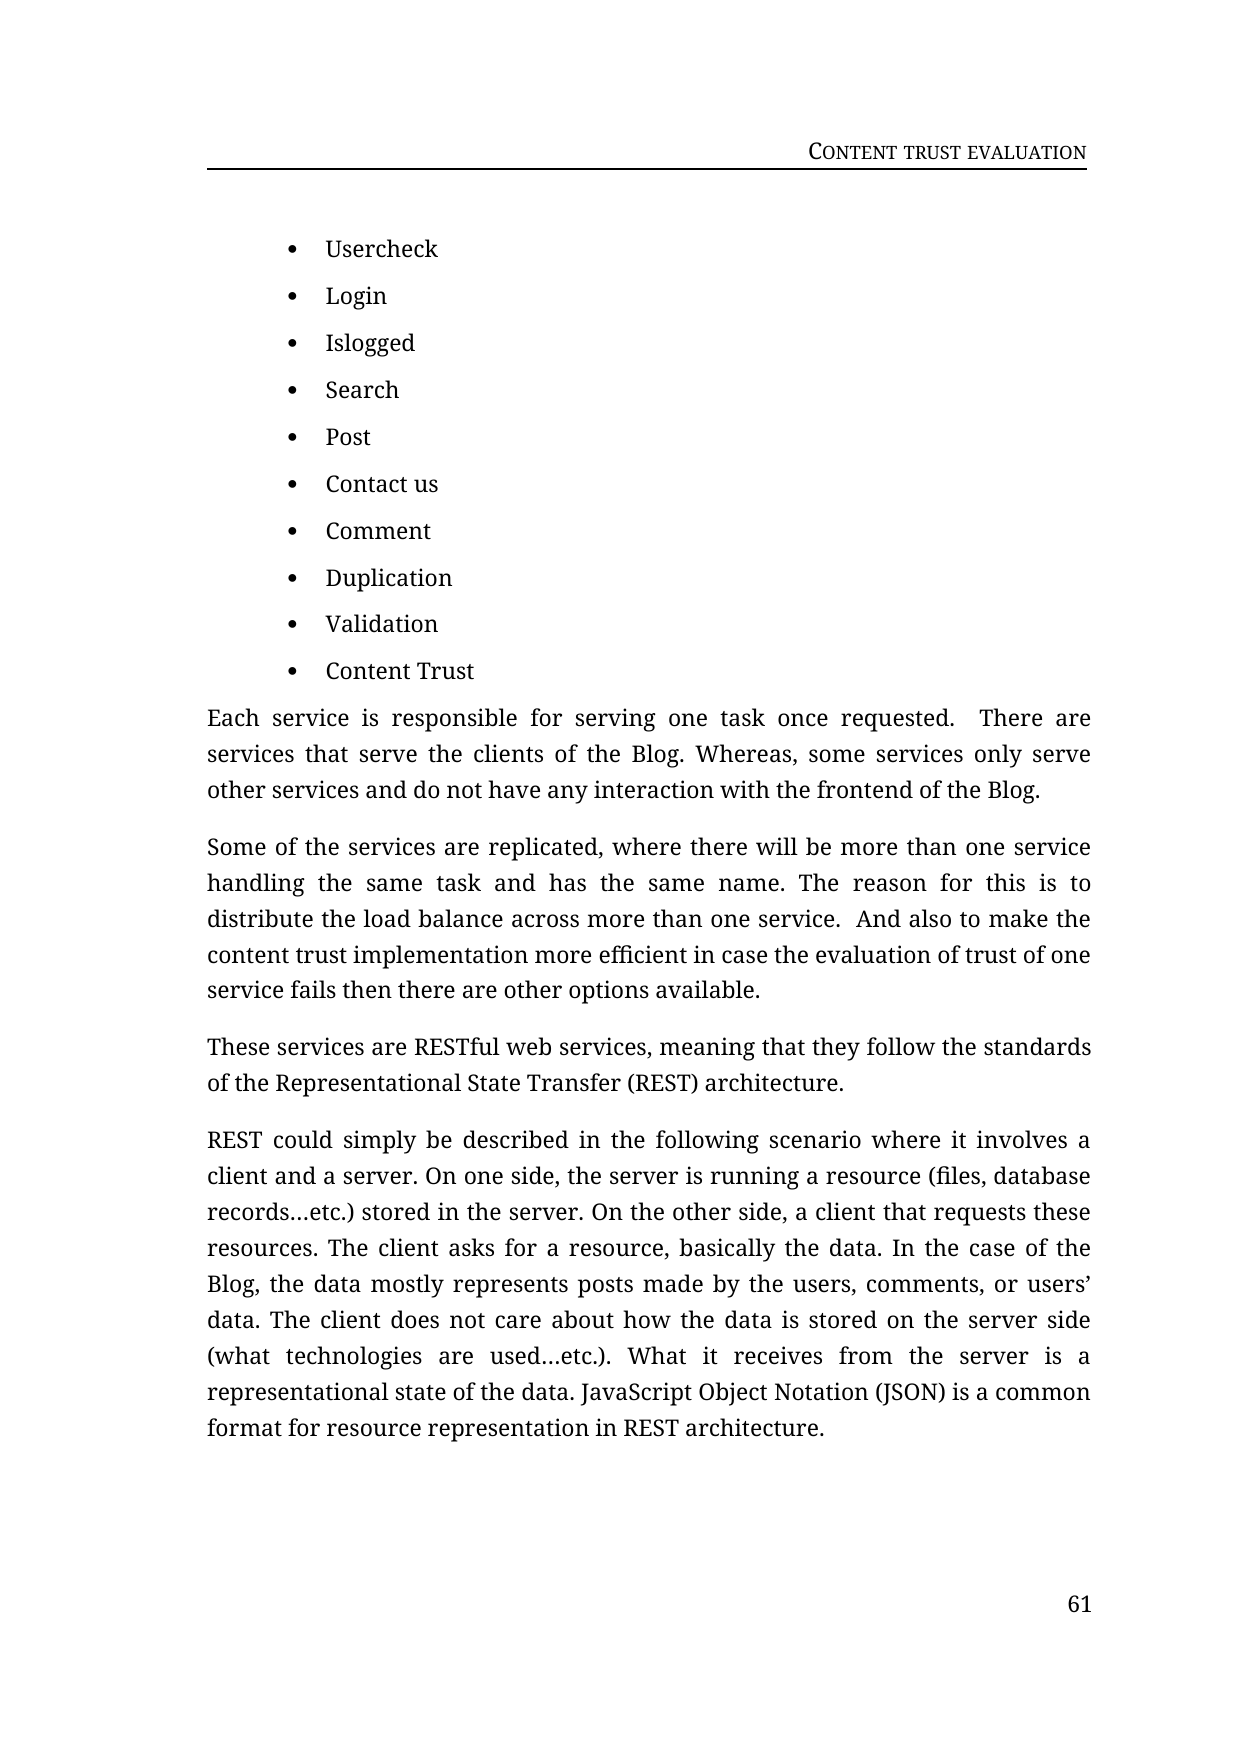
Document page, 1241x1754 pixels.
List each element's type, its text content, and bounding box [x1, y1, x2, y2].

list Post [288, 421, 1092, 452]
text These services are RESTful web services, meaning that they follow the standards of the Representational State Transfer (REST) architecture. [207, 1031, 1092, 1098]
text Each service is responsible for serving one task once requested. There are services that serve the clients of the Blog. Whereas, some services only serve other services and do not have any interaction with the frontend of the Blog. [207, 702, 1092, 805]
list Islogged [288, 327, 1092, 358]
list Search [288, 374, 1092, 405]
text Some of the services are replicated, where there will be more than one service handling the same task and has the same name. The reason for this is to distribute the load balance across more than one service. And also to make the content trust implementation more efficient in case the evaluation of trust of one service fails then there are other options available. [207, 831, 1092, 1006]
list Content Trust [288, 655, 1092, 686]
list Validation [288, 608, 1092, 639]
list Duplication [288, 561, 1092, 593]
list Contact us [288, 468, 1092, 499]
list Login [288, 280, 1092, 311]
text REST could simply be described in the following scenario where it involves a client and a server. On one side, the server is running a resource (files, database records…etc.) stored in the server. On the other side, a client that requests these resources. The client asks for a resource, basically the data. In the case of the Blog, the data mostly represents posts made by the users, comments, or users’ data. The client does not care about how the data is stored on the server side (what technologies are used…etc.). What it receives from the server is a representational state of the data. JavaScript Object Notation (JSON) is a common format for resource representation in REST architecture. [207, 1124, 1092, 1443]
list Usercheck [288, 233, 1092, 264]
list Comment [288, 514, 1092, 546]
